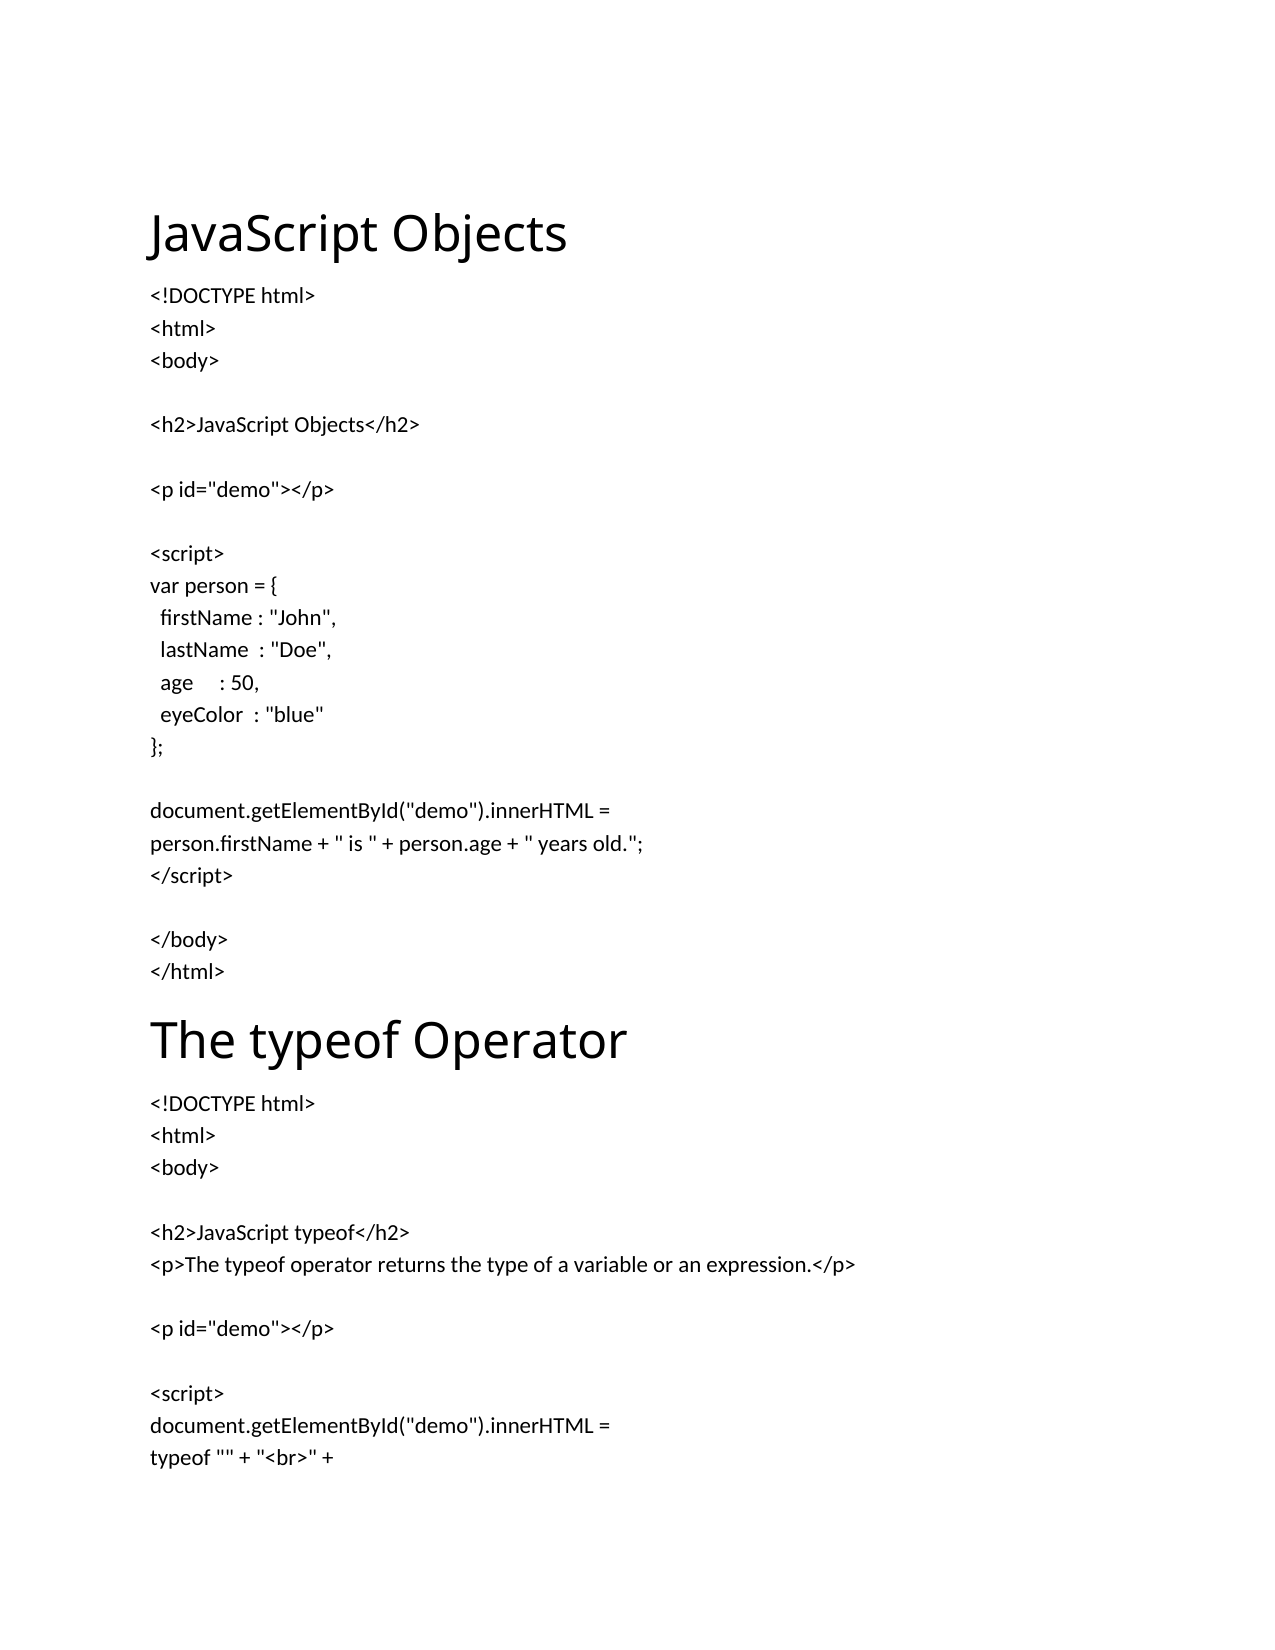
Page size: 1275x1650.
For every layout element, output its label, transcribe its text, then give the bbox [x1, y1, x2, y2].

text <!DOCTYPE html> [150, 282, 1125, 309]
subtitle JavaScript Objects [150, 198, 1125, 266]
text typeof "" + "<br>" + [150, 1443, 1125, 1471]
text </html> [150, 957, 1125, 986]
text </body> [150, 925, 1125, 953]
text document.getElementById("demo").innerHTML = [150, 797, 1125, 824]
text eyeColor : "blue" [150, 700, 1125, 728]
text <h2>JavaScript Objects</h2> [150, 410, 1125, 438]
text <script> [150, 539, 1125, 567]
text <html> [150, 1121, 1125, 1149]
text <p>The typeof operator returns the type of a variable or an expression.</p> [150, 1250, 1125, 1278]
text age : 50, [150, 668, 1125, 696]
text <p id="demo"></p> [150, 1314, 1125, 1342]
subtitle The typeof Operator [150, 1005, 1125, 1073]
text <!DOCTYPE html> [150, 1089, 1125, 1117]
text lastName : "Doe", [150, 636, 1125, 664]
text <p id="demo"></p> [150, 475, 1125, 503]
text <script> [150, 1379, 1125, 1407]
text <body> [150, 346, 1125, 374]
text </script> [150, 861, 1125, 889]
text }; [150, 732, 1125, 760]
text var person = { [150, 571, 1125, 599]
text <body> [150, 1153, 1125, 1181]
text <h2>JavaScript typeof</h2> [150, 1218, 1125, 1246]
text person.firstName + " is " + person.age + " years old."; [150, 829, 1125, 857]
text firstName : "John", [150, 603, 1125, 631]
text document.getElementById("demo").innerHTML = [150, 1411, 1125, 1439]
text <html> [150, 314, 1125, 342]
